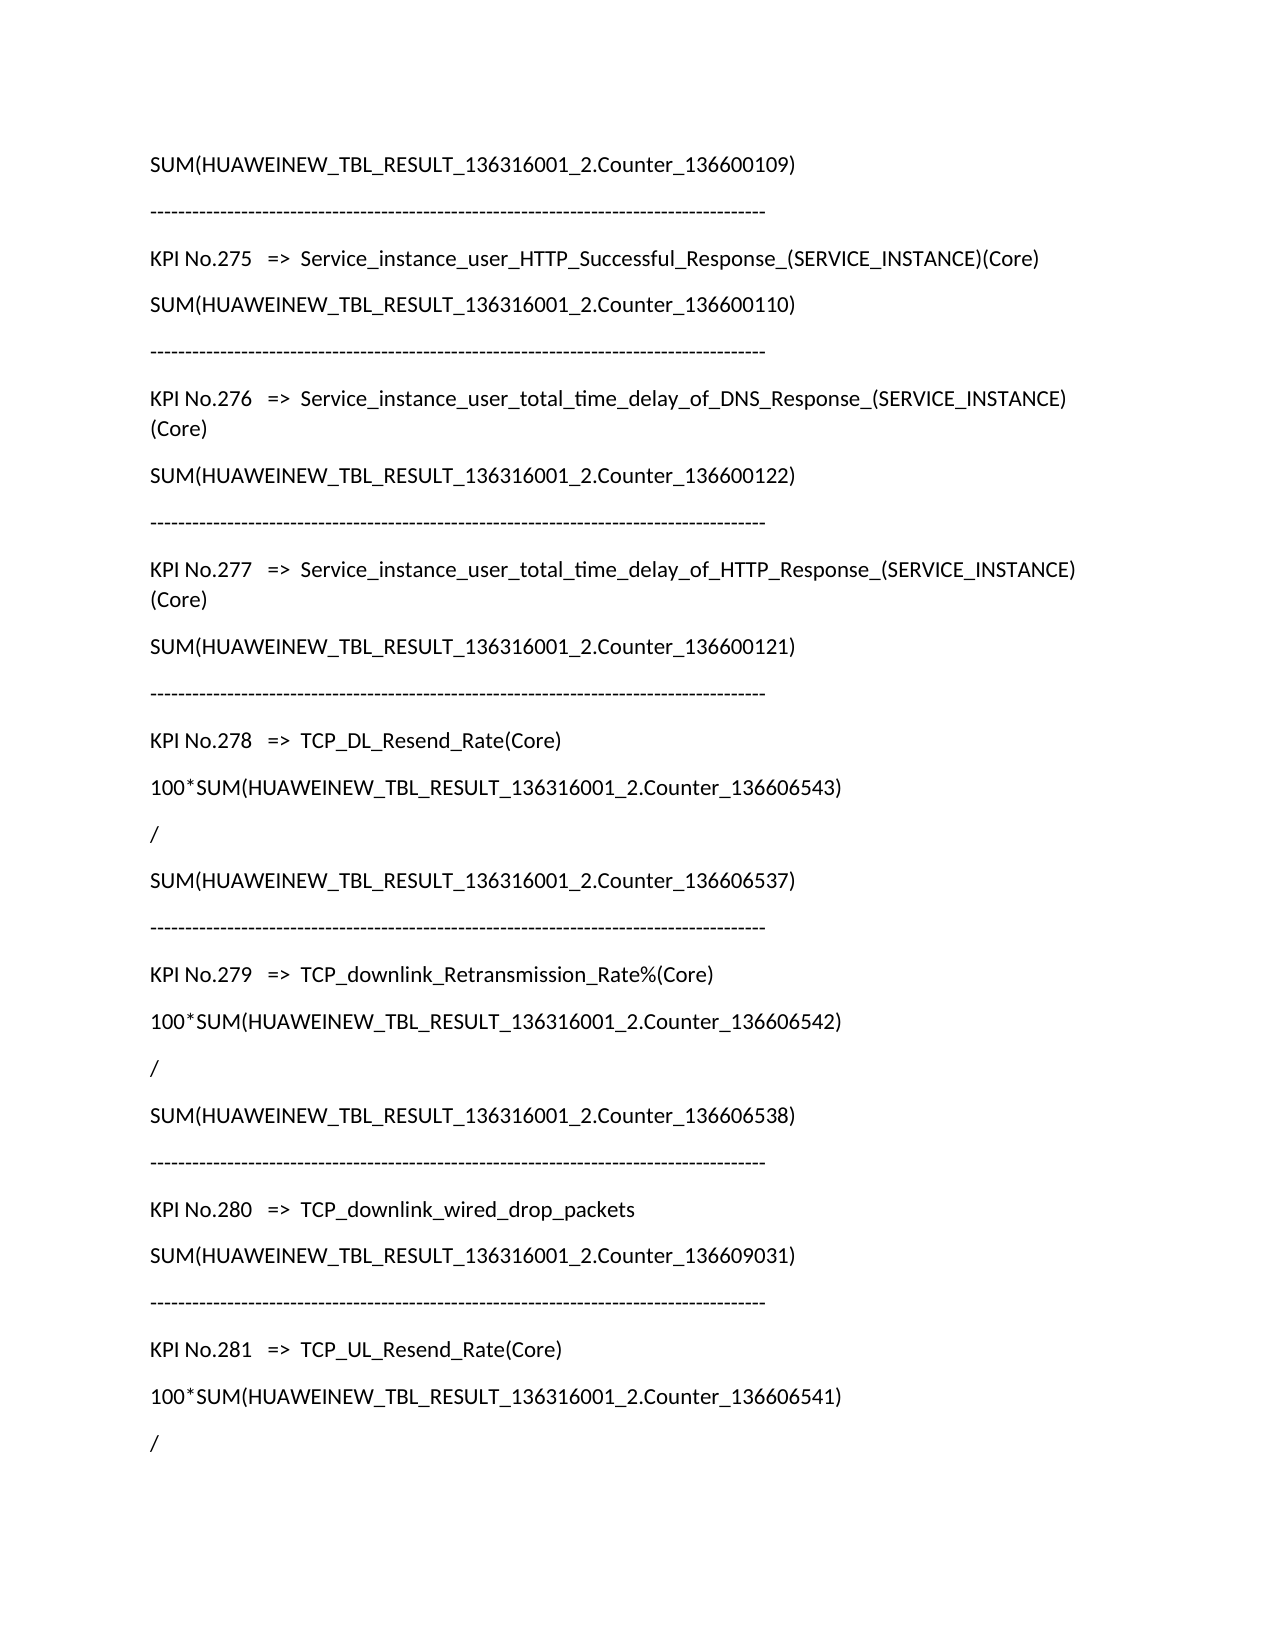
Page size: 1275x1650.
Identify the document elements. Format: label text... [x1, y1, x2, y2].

text 100*SUM(HUAWEINEW_TBL_RESULT_136316001_2.Counter_136606542) [150, 1007, 1125, 1035]
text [150, 197, 1125, 225]
text KPI No.278 => TCP_DL_Resend_Rate(Core) [150, 726, 1125, 754]
text KPI No.276 => Service_instance_user_total_time_delay_of_DNS_Response_(SERVICE_INSTANCE)(Core) [150, 384, 1125, 443]
text ---------------------------------------------------------------------------------------- [150, 337, 1125, 366]
text SUM(HUAWEINEW_TBL_RESULT_136316001_2.Counter_136600121) [150, 632, 1125, 660]
text KPI No.280 => TCP_downlink_wired_drop_packets [150, 1195, 1125, 1223]
text SUM(HUAWEINEW_TBL_RESULT_136316001_2.Counter_136600110) [150, 291, 1125, 319]
text ---------------------------------------------------------------------------------------- [150, 508, 1125, 536]
text 100*SUM(HUAWEINEW_TBL_RESULT_136316001_2.Counter_136606543) [150, 773, 1125, 801]
text / [150, 1054, 1125, 1082]
text KPI No.281 => TCP_UL_Resend_Rate(Core) [150, 1335, 1125, 1363]
text KPI No.277 => Service_instance_user_total_time_delay_of_HTTP_Response_(SERVICE_INSTANCE)(Core) [150, 555, 1125, 613]
text SUM(HUAWEINEW_TBL_RESULT_136316001_2.Counter_136606538) [150, 1101, 1125, 1129]
text ---------------------------------------------------------------------------------------- [150, 913, 1125, 942]
text SUM(HUAWEINEW_TBL_RESULT_136316001_2.Counter_136609031) [150, 1242, 1125, 1270]
text SUM(HUAWEINEW_TBL_RESULT_136316001_2.Counter_136600109) [150, 150, 1125, 178]
text SUM(HUAWEINEW_TBL_RESULT_136316001_2.Counter_136600122) [150, 461, 1125, 489]
text 100*SUM(HUAWEINEW_TBL_RESULT_136316001_2.Counter_136606541) [150, 1382, 1125, 1410]
text / [150, 820, 1125, 848]
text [150, 1288, 1125, 1317]
text / [150, 1429, 1125, 1457]
text SUM(HUAWEINEW_TBL_RESULT_136316001_2.Counter_136606537) [150, 867, 1125, 895]
text ---------------------------------------------------------------------------------------- [150, 679, 1125, 707]
text ---------------------------------------------------------------------------------------- [150, 1148, 1125, 1176]
text KPI No.275 => Service_instance_user_HTTP_Successful_Response_(SERVICE_INSTANCE)(Core) [150, 244, 1125, 272]
text KPI No.279 => TCP_downlink_Retransmission_Rate%(Core) [150, 960, 1125, 988]
